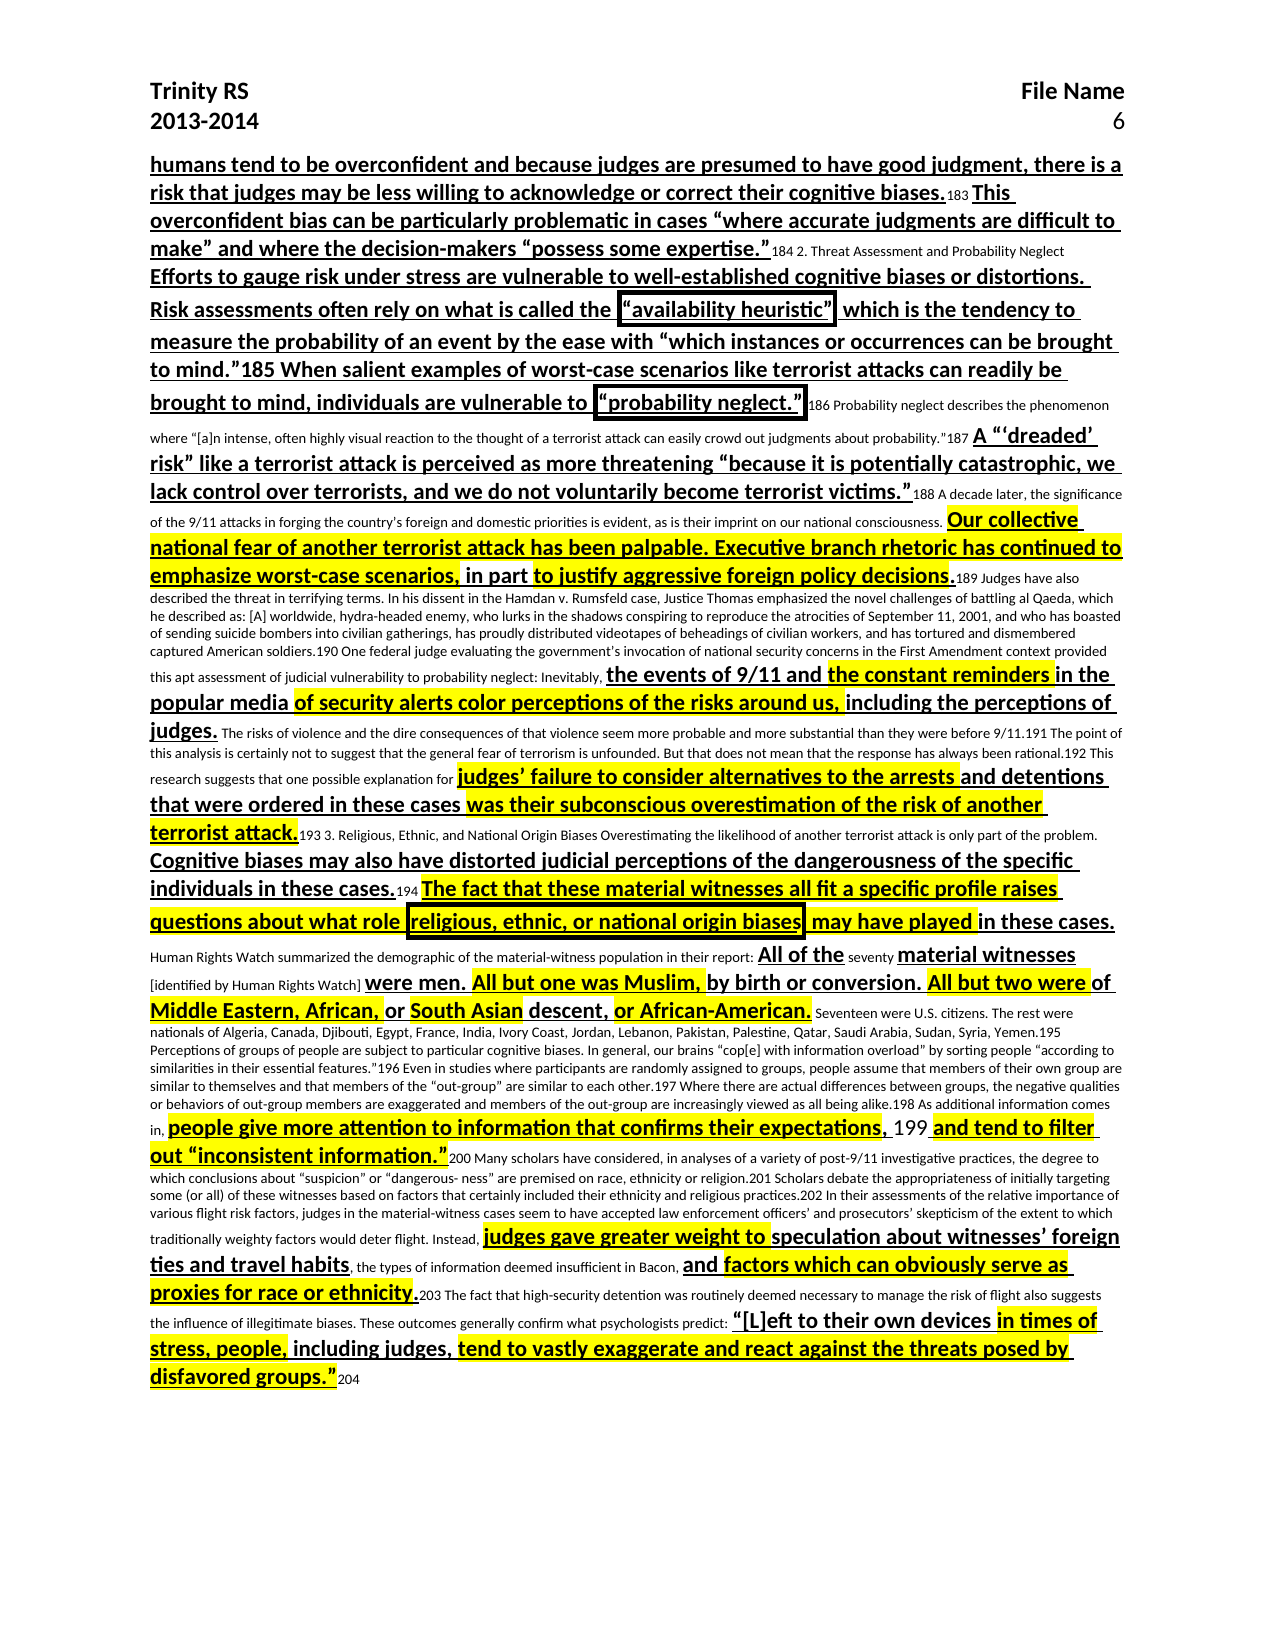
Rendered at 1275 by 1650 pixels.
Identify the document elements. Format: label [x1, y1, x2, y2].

text [150, 150, 1125, 1390]
